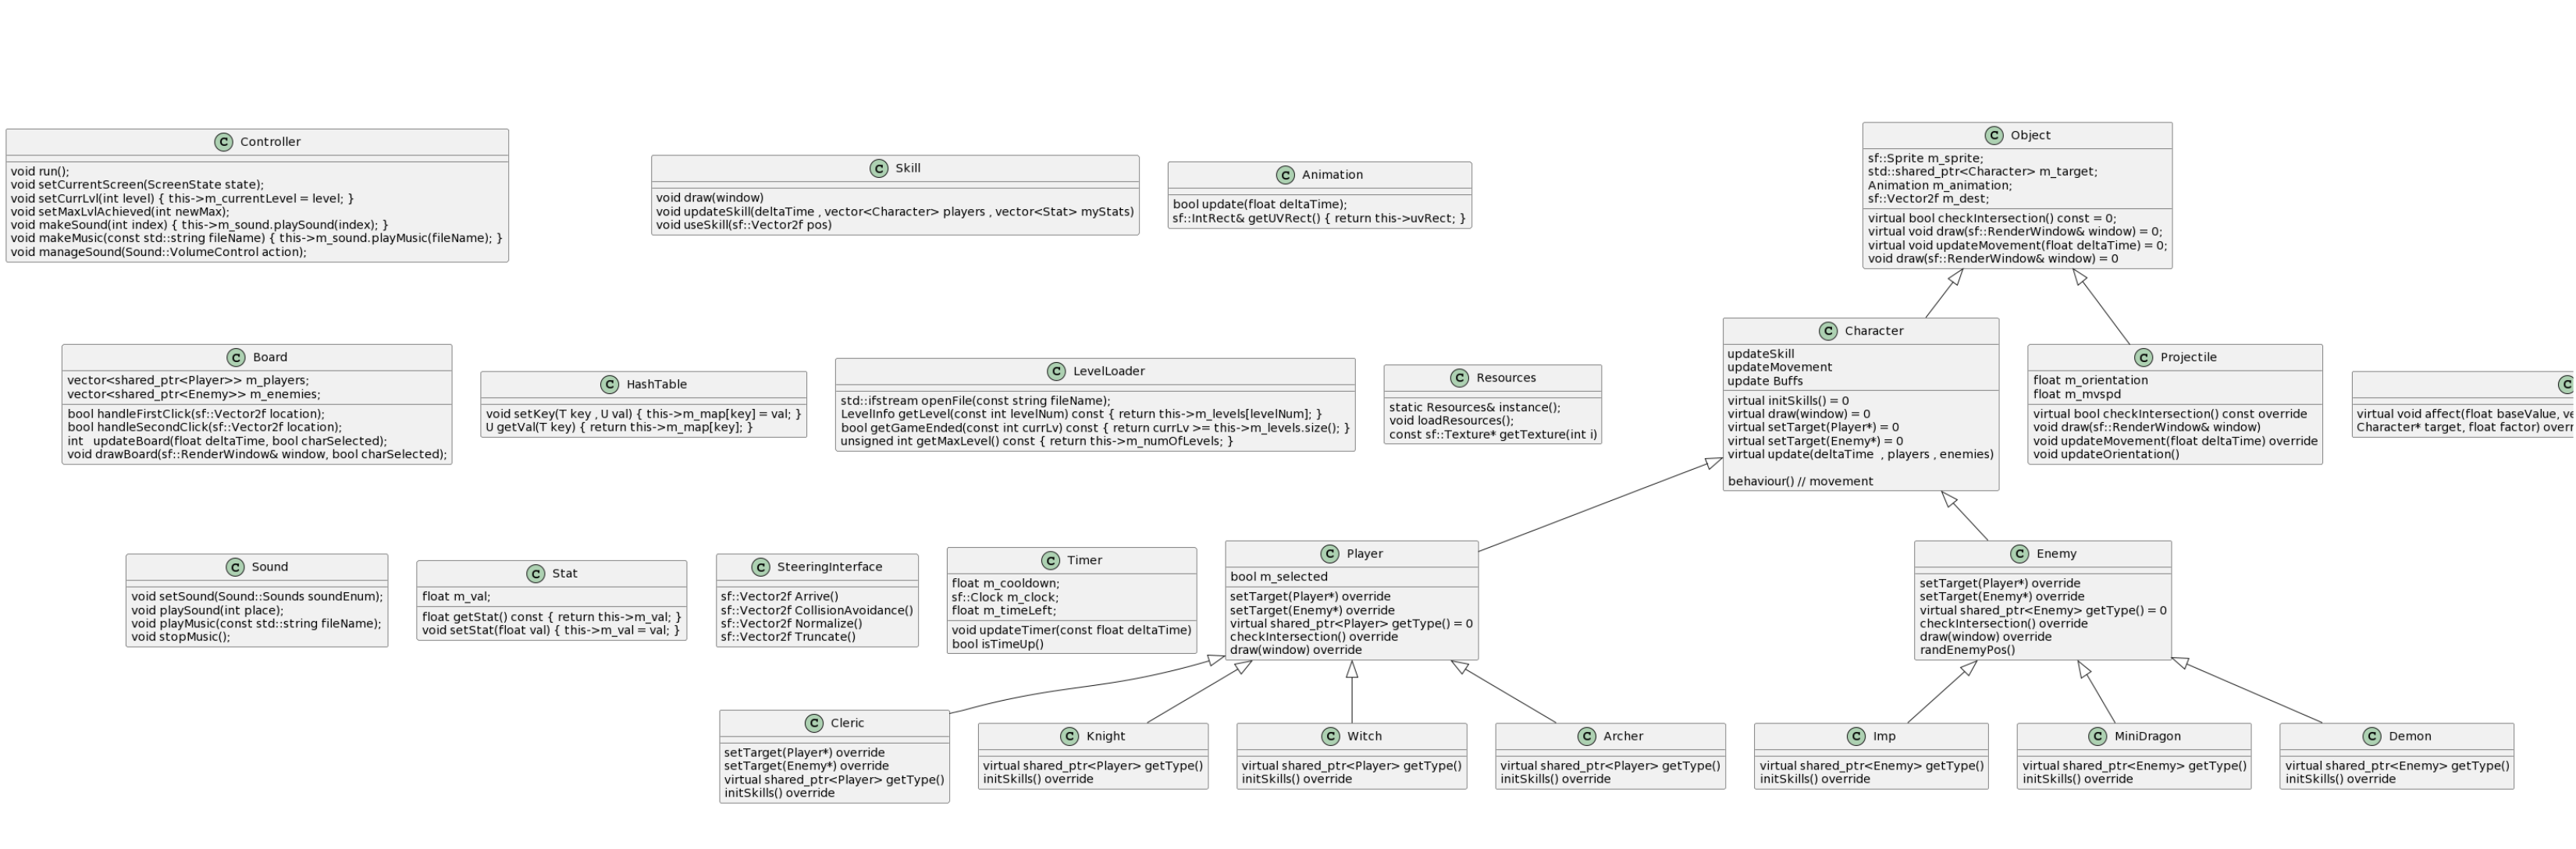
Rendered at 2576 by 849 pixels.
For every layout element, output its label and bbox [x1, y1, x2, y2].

picture [0, 116, 2574, 808]
